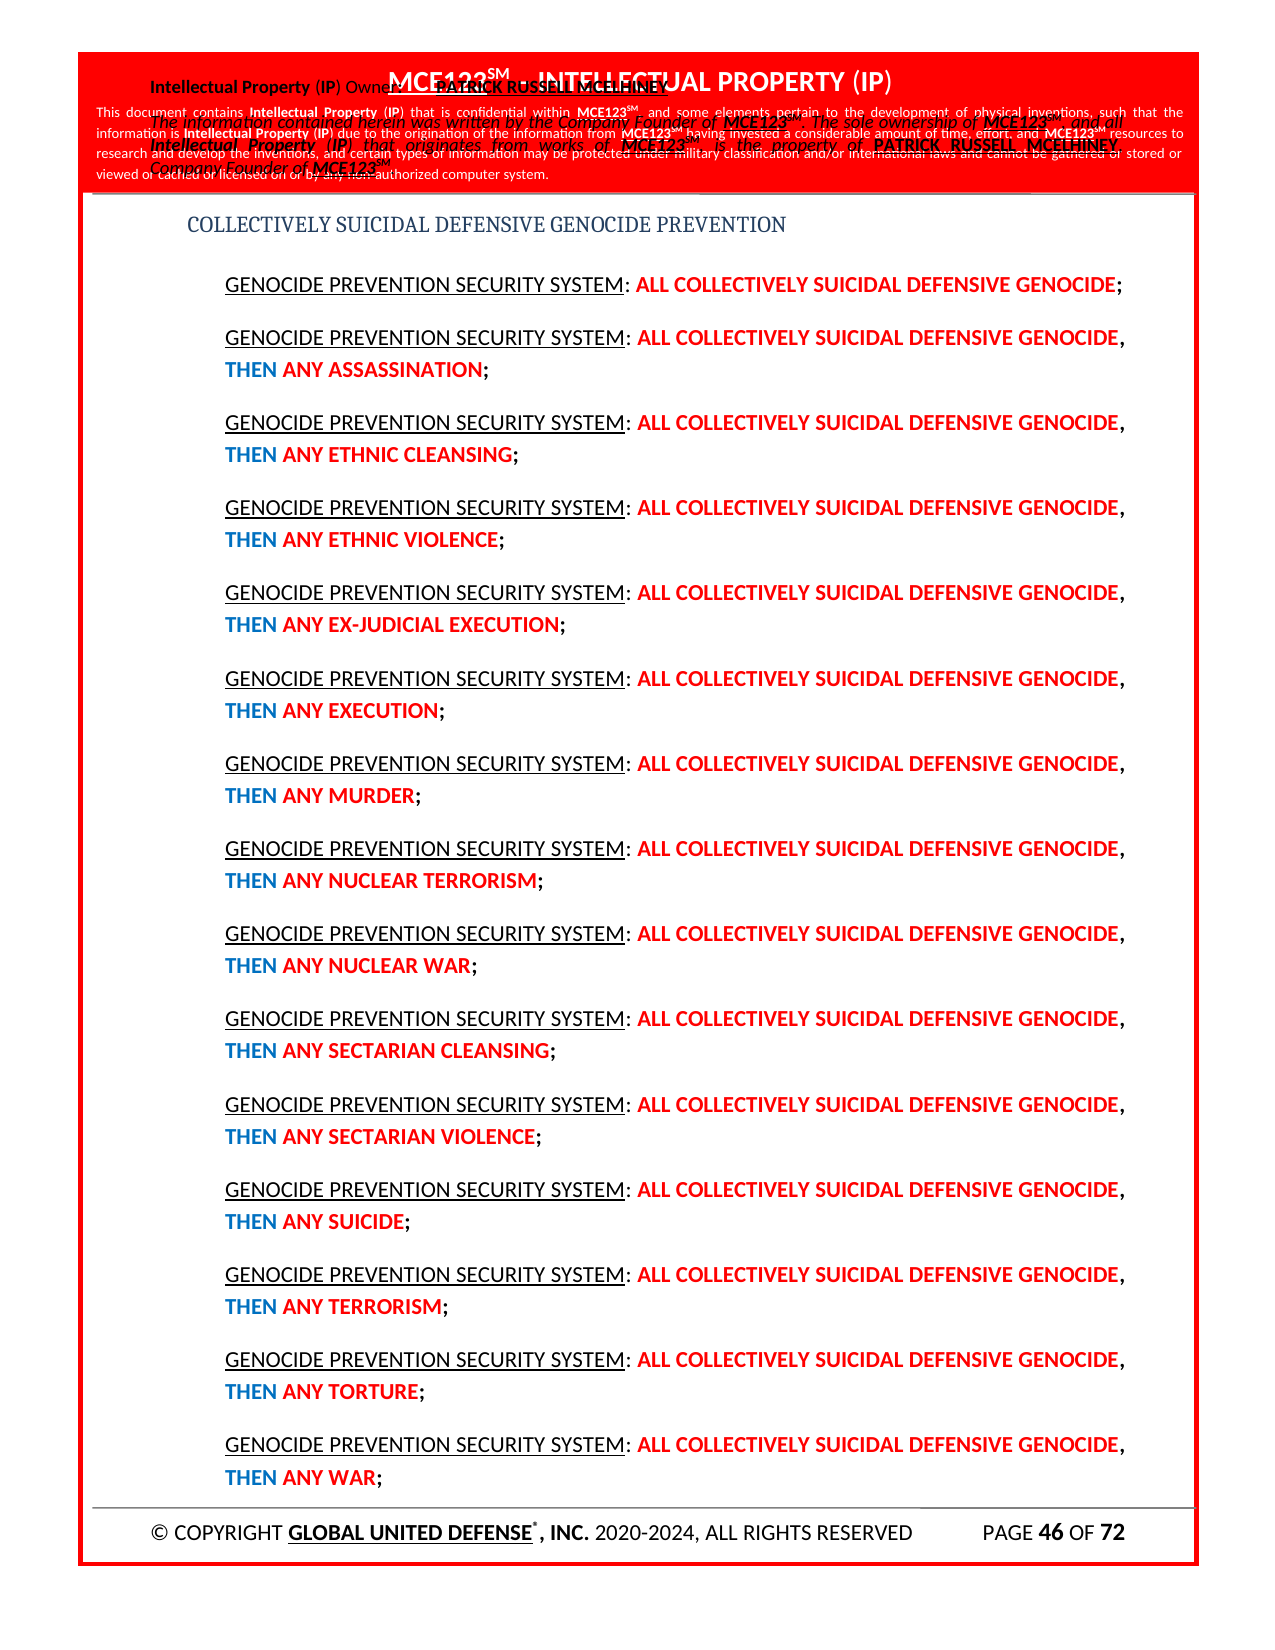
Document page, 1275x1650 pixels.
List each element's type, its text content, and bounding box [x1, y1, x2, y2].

text GENOCIDE PREVENTION SECURITY SYSTEM: ALL COLLECTIVELY SUICIDAL DEFENSIVE GENOCIDE, THEN ANY EXECUTION; [225, 664, 1125, 724]
text GENOCIDE PREVENTION SECURITY SYSTEM: ALL COLLECTIVELY SUICIDAL DEFENSIVE GENOCIDE, THEN ANY ETHNIC CLEANSING; [225, 408, 1125, 468]
text GENOCIDE PREVENTION SECURITY SYSTEM: ALL COLLECTIVELY SUICIDAL DEFENSIVE GENOCIDE, THEN ANY TORTURE; [225, 1345, 1125, 1406]
text GENOCIDE PREVENTION SECURITY SYSTEM: ALL COLLECTIVELY SUICIDAL DEFENSIVE GENOCIDE, THEN ANY ASSASSINATION; [225, 323, 1125, 383]
text GENOCIDE PREVENTION SECURITY SYSTEM: ALL COLLECTIVELY SUICIDAL DEFENSIVE GENOCIDE, THEN ANY MURDER; [225, 749, 1125, 809]
text GENOCIDE PREVENTION SECURITY SYSTEM: ALL COLLECTIVELY SUICIDAL DEFENSIVE GENOCIDE, THEN ANY ETHNIC VIOLENCE; [225, 493, 1125, 553]
text GENOCIDE PREVENTION SECURITY SYSTEM: ALL COLLECTIVELY SUICIDAL DEFENSIVE GENOCIDE, THEN ANY SECTARIAN CLEANSING; [225, 1004, 1125, 1065]
text GENOCIDE PREVENTION SECURITY SYSTEM: ALL COLLECTIVELY SUICIDAL DEFENSIVE GENOCIDE, THEN ANY EX-JUDICIAL EXECUTION; [225, 578, 1125, 639]
text GENOCIDE PREVENTION SECURITY SYSTEM: ALL COLLECTIVELY SUICIDAL DEFENSIVE GENOCIDE, THEN ANY NUCLEAR WAR; [225, 919, 1125, 979]
text GENOCIDE PREVENTION SECURITY SYSTEM: ALL COLLECTIVELY SUICIDAL DEFENSIVE GENOCIDE, THEN ANY SUICIDE; [225, 1175, 1125, 1235]
subtitle COLLECTIVELY SUICIDAL DEFENSIVE GENOCIDE PREVENTION [187, 212, 1125, 238]
text GENOCIDE PREVENTION SECURITY SYSTEM: ALL COLLECTIVELY SUICIDAL DEFENSIVE GENOCIDE, THEN ANY TERRORISM; [225, 1260, 1125, 1320]
text GENOCIDE PREVENTION SECURITY SYSTEM: ALL COLLECTIVELY SUICIDAL DEFENSIVE GENOCIDE, THEN ANY NUCLEAR TERRORISM; [225, 834, 1125, 894]
text GENOCIDE PREVENTION SECURITY SYSTEM: ALL COLLECTIVELY SUICIDAL DEFENSIVE GENOCIDE, THEN ANY SECTARIAN VIOLENCE; [225, 1090, 1125, 1150]
text GENOCIDE PREVENTION SECURITY SYSTEM: ALL COLLECTIVELY SUICIDAL DEFENSIVE GENOCIDE, THEN ANY WAR; [225, 1431, 1125, 1491]
text GENOCIDE PREVENTION SECURITY SYSTEM: ALL COLLECTIVELY SUICIDAL DEFENSIVE GENOCIDE; [225, 270, 1125, 298]
